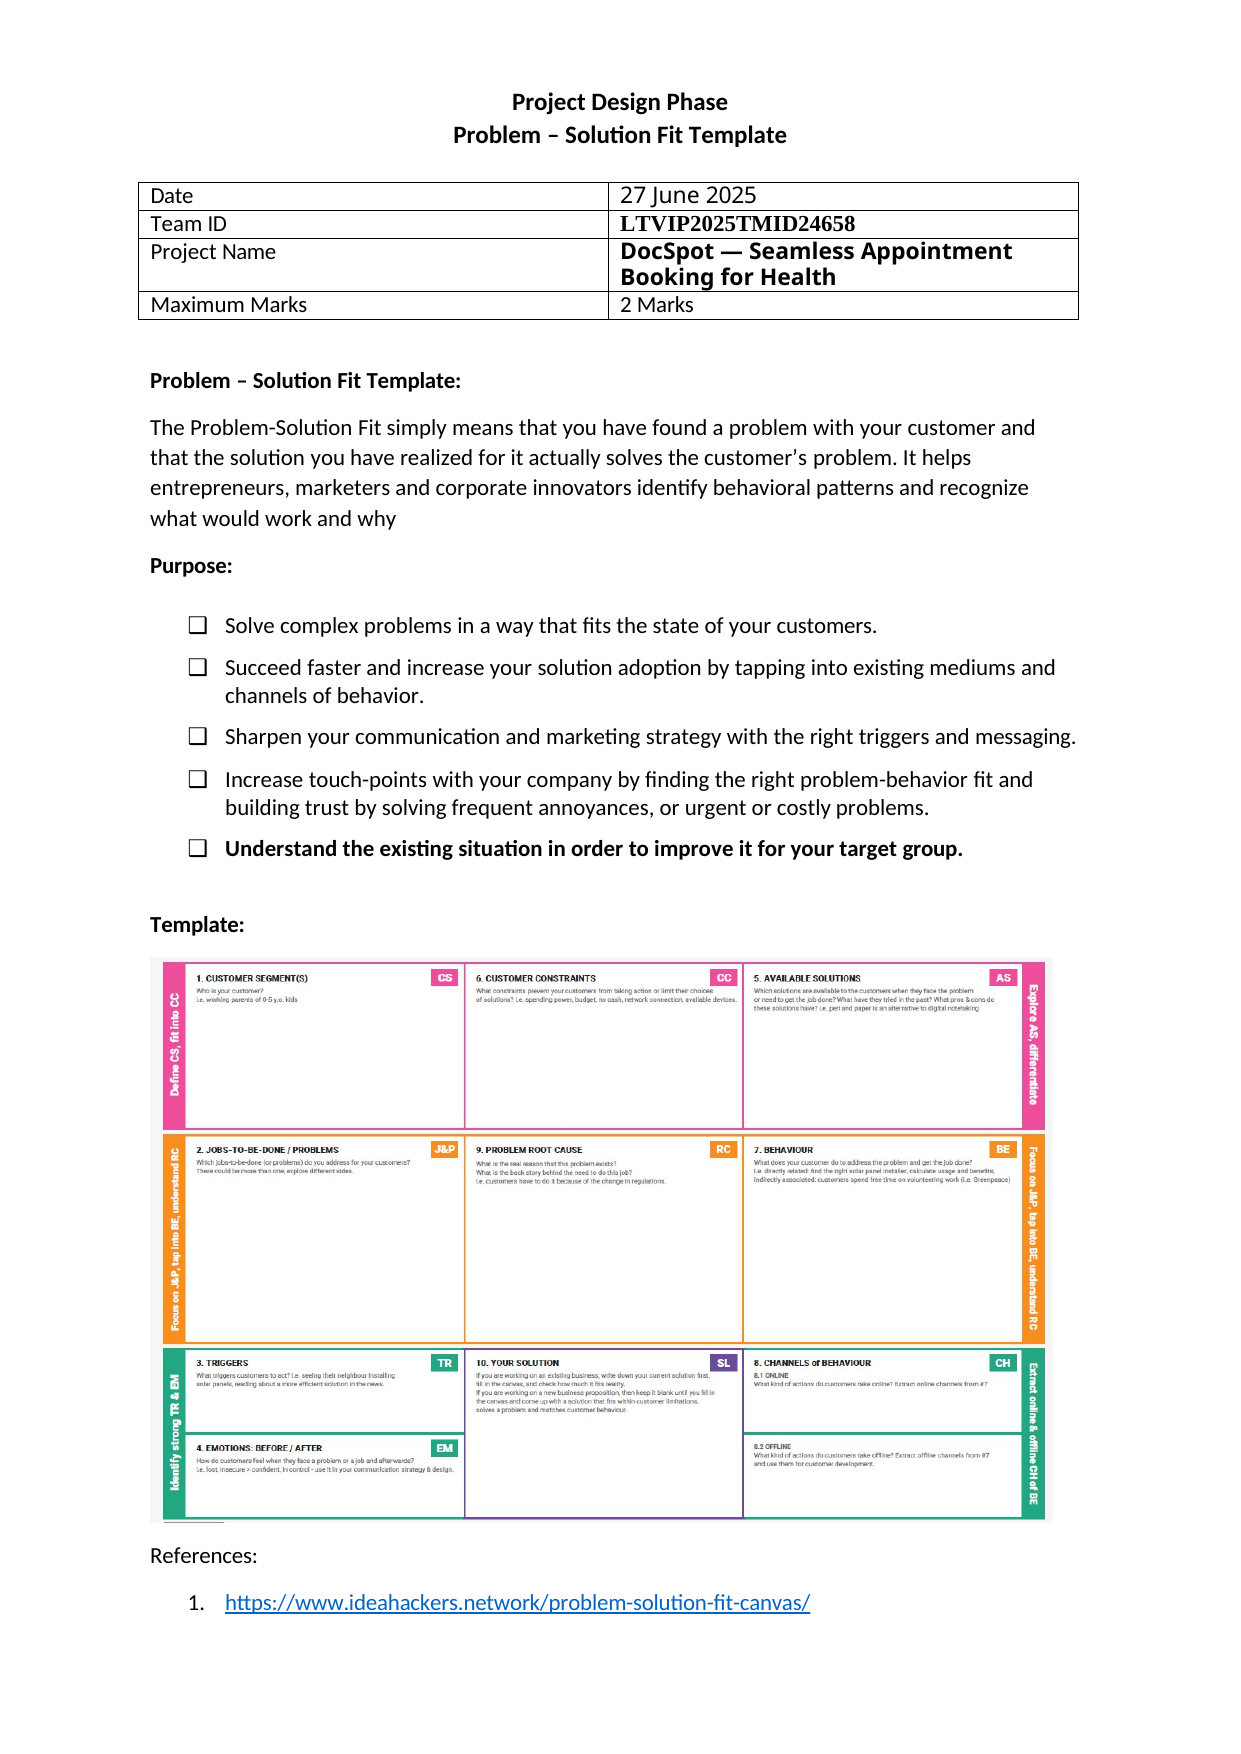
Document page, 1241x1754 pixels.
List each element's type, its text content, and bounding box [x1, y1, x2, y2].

list Sharpen your communication and marketing strategy with the right triggers and messaging. [187, 720, 1093, 751]
table_cell DocSpot — Seamless Appointment Booking for Health [609, 239, 1078, 291]
picture [150, 957, 1053, 973]
text References: [150, 973, 1093, 1569]
table_cell Maximum Marks [139, 292, 608, 318]
table_cell Project Name [139, 239, 608, 291]
list https://www.ideahackers.network/problem-solution-fit-canvas/ [187, 1588, 1093, 1616]
table_cell 2 Marks [609, 292, 1078, 318]
subtitle Purpose: [150, 551, 1093, 579]
table_header 27 June 2025 [609, 183, 1078, 210]
list Solve complex problems in a way that fits the state of your customers. [187, 609, 1093, 640]
table_header Date [139, 183, 608, 210]
title Project Design Phase Problem – Solution Fit Template [453, 86, 814, 149]
subtitle Understand the existing situation in order to improve it for your target group. [187, 832, 1093, 863]
list Increase touch-points with your company by finding the right problem-behavior fit and building trust by solving frequent annoyances, or urgent or costly problems. [187, 762, 1034, 821]
subtitle Problem – Solution Fit Template: [150, 366, 1093, 394]
text Template: [150, 910, 1093, 938]
list Succeed faster and increase your solution adoption by tapping into existing mediums and channels of behavior. [187, 651, 1056, 709]
text The Problem-Solution Fit simply means that you have found a problem with your customer and that the solution you have realized for it actually solves the customer’s problem. It helps entrepreneurs, marketers and corporate innovators identify behavioral patterns and recognize what would work and why [150, 413, 1079, 532]
table_cell Team ID [139, 211, 608, 238]
table_cell LTVIP2025TMID24658 [609, 211, 1078, 238]
